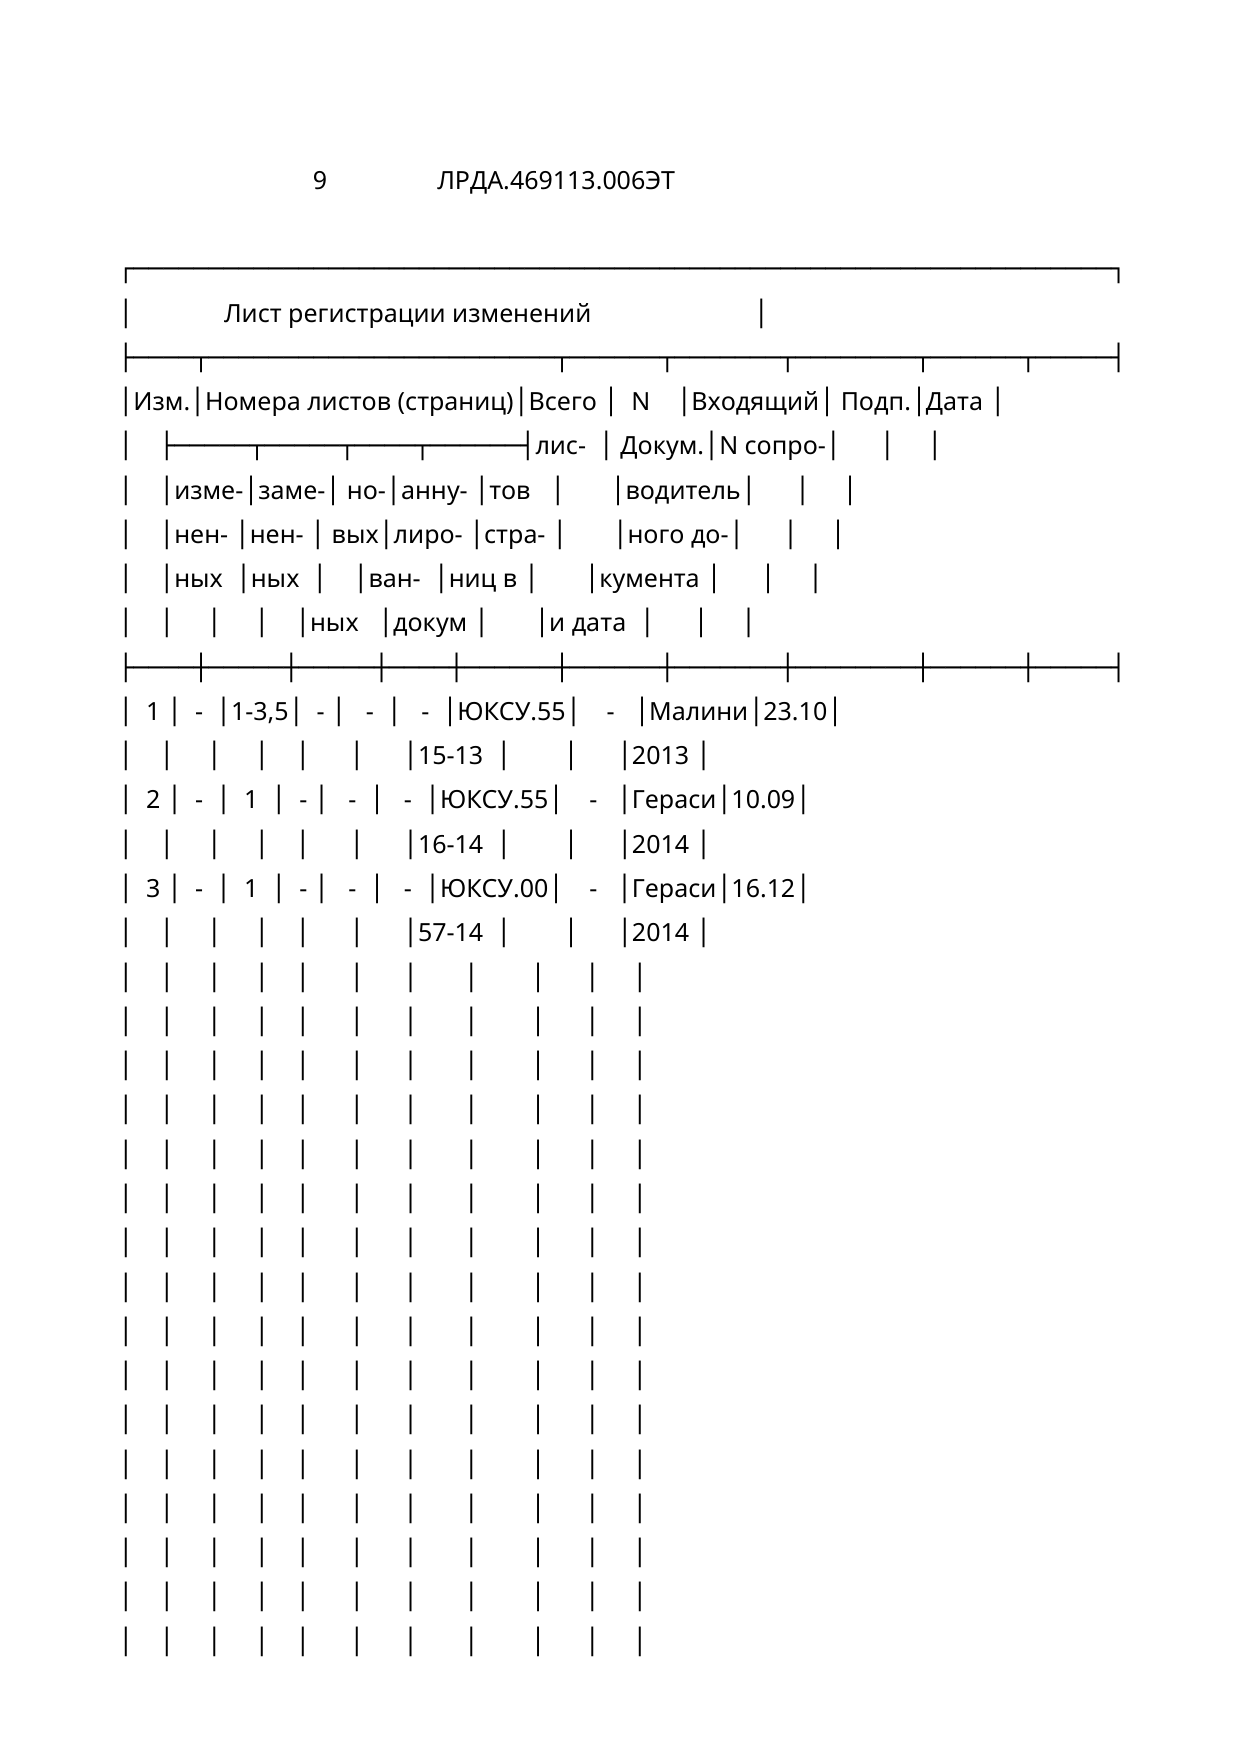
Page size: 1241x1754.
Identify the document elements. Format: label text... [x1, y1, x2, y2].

text │ │ │ │ │ │ │ │ │ │ │ [118, 1446, 1193, 1480]
text │ │ │ │ │ │ │ │ │ │ │ [118, 959, 1193, 993]
text │ │ │ │ │ │ │ │ │ │ │ [118, 1048, 1193, 1082]
text │Изм.│Номера листов (страниц)│Всего │ N │Входящий│ Подп.│Дата │ [118, 384, 1193, 418]
text │ │ │ │ │ │ │57-14 │ │ │2014 │ [118, 915, 1193, 949]
text │ │ │ │ │ │ │ │ │ │ │ [118, 1358, 1193, 1392]
text │ │изме-│заме-│ но-│анну- │тов │ │водитель│ │ │ [118, 472, 1193, 506]
text │ │ │ │ │ │ │ │ │ │ │ [118, 1136, 1193, 1170]
text │ │ │ │ │ │ │ │ │ │ │ [118, 1225, 1193, 1259]
text │ │ │ │ │ │ │ │ │ │ │ [118, 1269, 1193, 1303]
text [118, 1623, 1193, 1657]
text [118, 1579, 1193, 1613]
text │ │ │ │ │ │ │ │ │ │ │ [118, 1491, 1193, 1524]
text │ │ │ │ │ │ │ │ │ │ │ [118, 1181, 1193, 1215]
text │ 2 │ - │ 1 │ - │ - │ - │ЮКСУ.55│ - │Гераси│10.09│ [118, 782, 1193, 816]
text │ │нен- │нен- │ вых│лиро- │стра- │ │ного до-│ │ │ [118, 517, 1193, 551]
text ├────┼─────┼─────┼────┼──────┼──────┼───────┼────────┼──────┼─────┤ [118, 649, 1193, 683]
text │ 3 │ - │ 1 │ - │ - │ - │ЮКСУ.00│ - │Гераси│16.12│ [118, 871, 1193, 905]
text 9 ЛРДА.469113.006ЭТ [118, 162, 1193, 196]
text │ ├─────┬─────┬────┬──────┤лис- │ Докум.│N сопро-│ │ │ [118, 428, 1193, 462]
text ┌─────────────────────────────────────────────────────────────────┐ [118, 251, 1193, 285]
text │ 1 │ - │1-3,5│ - │ - │ - │ЮКСУ.55│ - │Малини│23.10│ [118, 694, 1193, 728]
text │ │ │ │ │ │ │ │ │ │ │ [118, 1313, 1193, 1347]
text │ Лист регистрации изменений │ [118, 295, 1193, 329]
text │ │ных │ных │ │ван- │ниц в │ │кумента │ │ │ [118, 561, 1193, 595]
text │ │ │ │ │ │ │ │ │ │ │ [118, 1535, 1193, 1569]
text │ │ │ │ │ │ │ │ │ │ │ [118, 1003, 1193, 1038]
text │ │ │ │ │ │ │16-14 │ │ │2014 │ [118, 826, 1193, 861]
text │ │ │ │ │ных │докум │ │и дата │ │ │ [118, 605, 1193, 639]
text ├────┬───────────────────────┬──────┬───────┬────────┬──────┬─────┤ [118, 339, 1193, 373]
text │ │ │ │ │ │ │15-13 │ │ │2013 │ [118, 738, 1193, 772]
text │ │ │ │ │ │ │ │ │ │ │ [118, 1402, 1193, 1436]
text │ │ │ │ │ │ │ │ │ │ │ [118, 1092, 1193, 1126]
